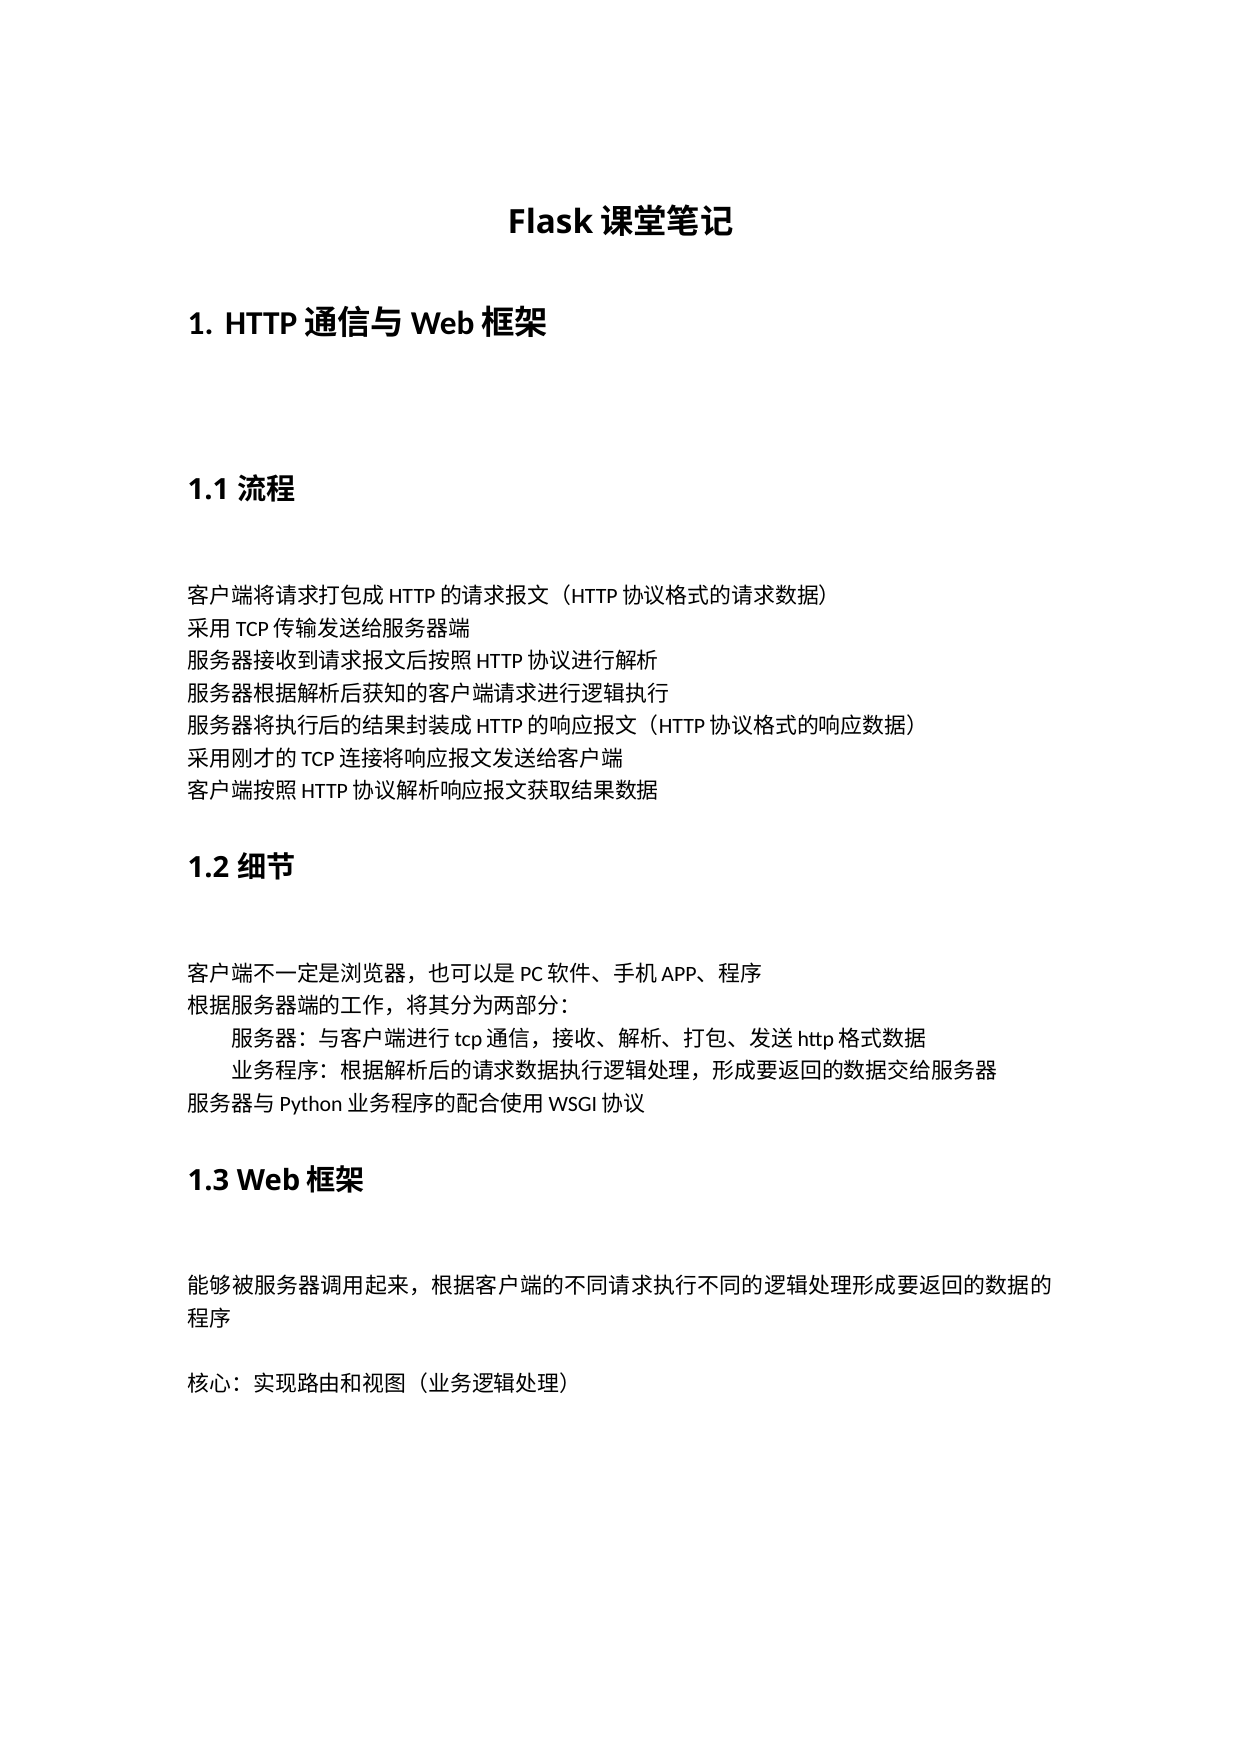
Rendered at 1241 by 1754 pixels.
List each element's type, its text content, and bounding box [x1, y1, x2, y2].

text 采用刚才的TCP连接将响应报文发送给客户端 [187, 740, 1053, 773]
text 根据服务器端的工作，将其分为两部分： [187, 988, 1053, 1020]
list 服务器：与客户端进行tcp通信，接收、解析、打包、发送http格式数据 [231, 1020, 1053, 1053]
text 服务器与Python业务程序的配合使用WSGI协议 [187, 1085, 1053, 1118]
subtitle HTTP通信与Web框架 [187, 287, 1053, 352]
subtitle 1.3 Web框架 [187, 1145, 1053, 1210]
text 客户端按照HTTP协议解析响应报文获取结果数据 [187, 773, 1053, 805]
title Flask课堂笔记 [187, 187, 1053, 252]
subtitle 1.1 流程 [187, 455, 1053, 520]
text 能够被服务器调用起来，根据客户端的不同请求执行不同的逻辑处理形成要返回的数据的 程序 [187, 1268, 1053, 1333]
text 客户端将请求打包成HTTP的请求报文（HTTP协议格式的请求数据） [187, 578, 1053, 610]
subtitle 1.2 细节 [187, 832, 1053, 897]
text 核心：实现路由和视图（业务逻辑处理） [187, 1365, 1053, 1398]
text 服务器根据解析后获知的客户端请求进行逻辑执行 [187, 675, 1053, 708]
text 服务器接收到请求报文后按照HTTP协议进行解析 [187, 643, 1053, 675]
text 采用TCP传输发送给服务器端 [187, 610, 1053, 643]
text 客户端不一定是浏览器，也可以是PC软件、手机APP、程序 [187, 955, 1053, 988]
text 服务器将执行后的结果封装成HTTP的响应报文（HTTP协议格式的响应数据） [187, 708, 1053, 740]
list 业务程序：根据解析后的请求数据执行逻辑处理，形成要返回的数据交给服务器 [231, 1053, 1053, 1085]
